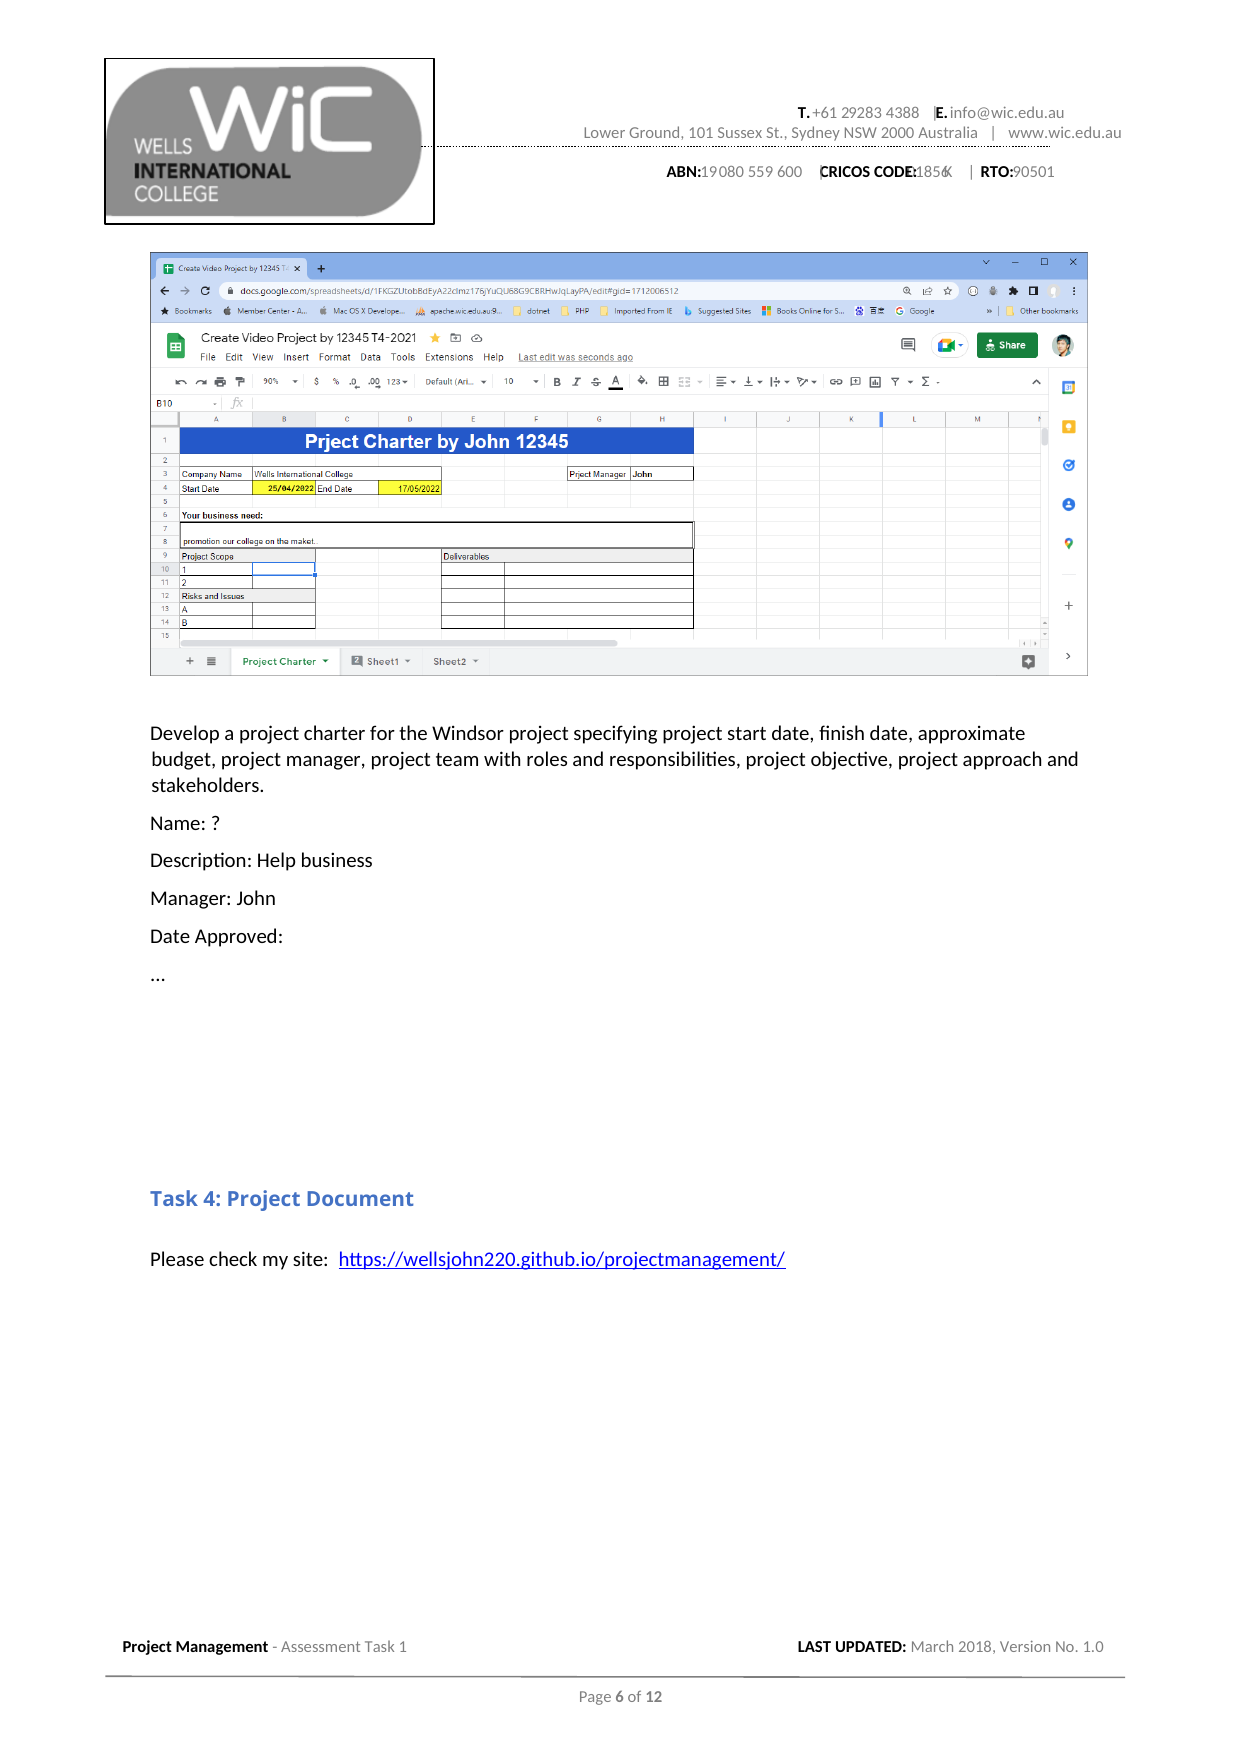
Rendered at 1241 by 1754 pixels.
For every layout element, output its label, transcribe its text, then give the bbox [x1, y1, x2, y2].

text Manager: John [150, 885, 1088, 911]
picture [106, 59, 433, 223]
text Please check my site: https://wellsjohn220.github.io/projectmanagement/ [150, 1246, 1088, 1272]
subtitle Task 4: Project Document [150, 1184, 1088, 1213]
text Description: Help business [150, 848, 1088, 873]
text Date Approved: [150, 923, 1088, 948]
text Name: ? [150, 810, 1088, 835]
text ... [150, 961, 1088, 986]
picture [150, 252, 1088, 676]
text Develop a project charter for the Windsor project specifying project start date, finish date, approximate budget, project manager, project team with roles and responsibilities, project objective, project approach and stakeholders. [150, 720, 1088, 798]
